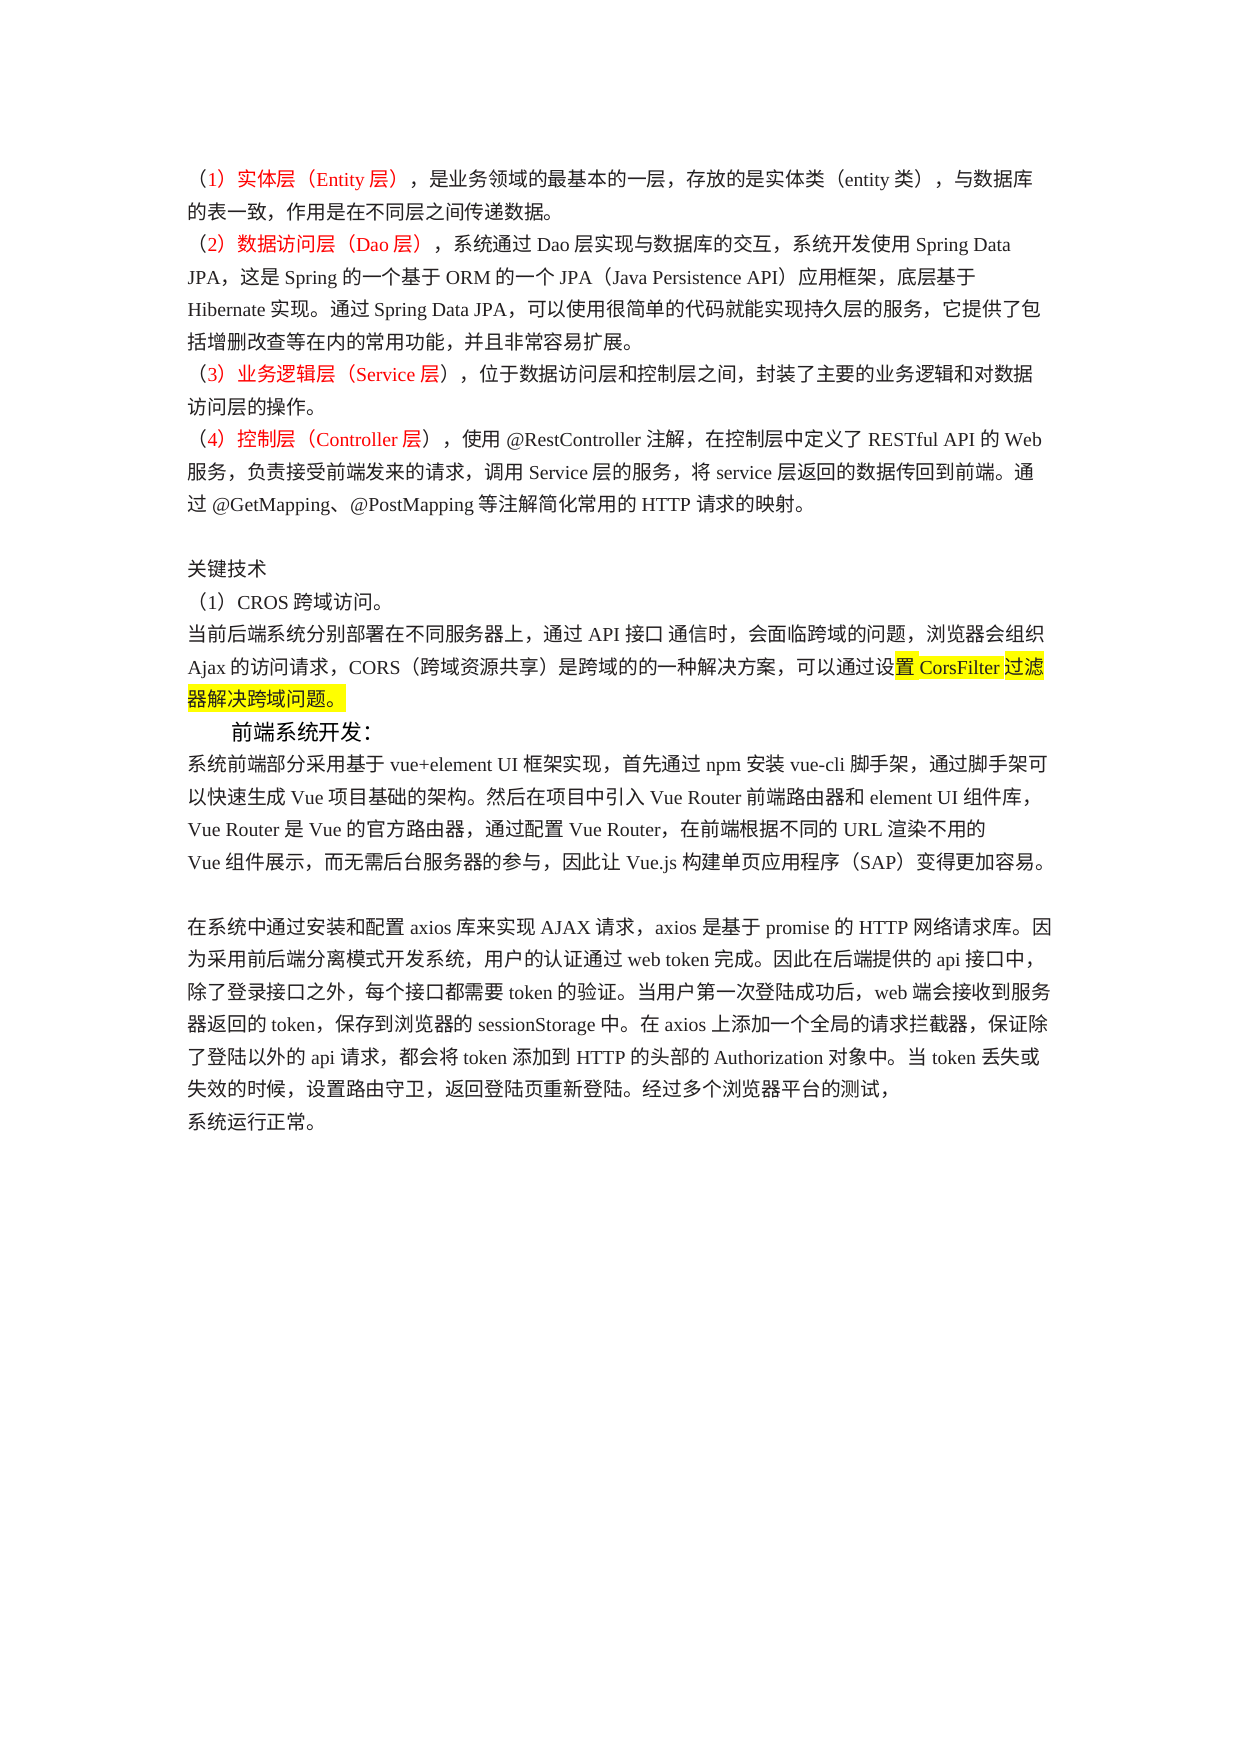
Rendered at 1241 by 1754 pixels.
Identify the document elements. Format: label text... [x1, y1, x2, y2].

text （1）CROS 跨域访问。 [187, 584, 1053, 617]
text 关键技术 [187, 552, 1053, 584]
text 系统运行正常。 [187, 1104, 1053, 1137]
text （2）数据访问层（Dao 层），系统通过 Dao 层实现与数据库的交互，系统开发使用 Spring Data JPA，这是 Spring 的一个基于 ORM 的一个 JPA（Java Persistence API）应用框架，底层基于 Hibernate 实现。通过 Spring Data JPA，可以使用很简单的代码就能实现持久层的服务，它提供了包括增删改查等在内的常用功能，并且非常容易扩展。 [187, 227, 1053, 357]
text 前端系统开发： [187, 714, 1053, 747]
text （3）业务逻辑层（Service 层），位于数据访问层和控制层之间，封装了主要的业务逻辑和对数据访问层的操作。 [187, 357, 1053, 422]
text Vue 组件展示，而无需后台服务器的参与，因此让 Vue.js 构建单页应用程序（SAP）变得更加容易。 [187, 844, 1053, 909]
text 在系统中通过安装和配置 axios 库来实现 AJAX 请求，axios 是基于 promise 的 HTTP 网络请求库。因为采用前后端分离模式开发系统，用户的认证通过 web token 完成。因此在后端提供的 api 接口中，除了登录接口之外，每个接口都需要 token 的验证。当用户第一次登陆成功后，web 端会接收到服务器返回的 token，保存到浏览器的 sessionStorage 中。在 axios 上添加一个全局的请求拦截器，保证除了登陆以外的 api 请求，都会将 token 添加到 HTTP 的头部的Authorization 对象中。当 token 丢失或失效的时候，设置路由守卫，返回登陆页重新登陆。经过多个浏览器平台的测试， [187, 909, 1053, 1104]
text （4）控制层（Controller 层），使用 @RestController 注解，在控制层中定义了 RESTful API 的 Web 服务，负责接受前端发来的请求，调用 Service 层的服务，将 service 层返回的数据传回到前端。通过 @GetMapping、@PostMapping 等注解简化常用的 HTTP 请求的映射。 [187, 422, 1053, 519]
text 系统前端部分采用基于 vue+element UI 框架实现，首先通过 npm 安装 vue-cli 脚手架，通过脚手架可以快速生成Vue 项目基础的架构。然后在项目中引入 Vue Router 前端路由器和 element UI 组件库，Vue Router 是 Vue 的官方路由器，通过配置 Vue Router，在前端根据不同的 URL 渲染不用的 [187, 747, 1053, 844]
text 当前后端系统分别部署在不同服务器上，通过 API 接口 通信时，会面临跨域的问题，浏览器会组织Ajax的访问请求，CORS（跨域资源共享）是跨域的的一种解决方案，可以通过设置 CorsFilter 过滤器解决跨域问题。 [187, 617, 1053, 714]
text （1）实体层（Entity 层），是业务领域的最基本的一层，存放的是实体类（entity 类），与数据库的表一致，作用是在不同层之间传递数据。 [187, 162, 1053, 227]
